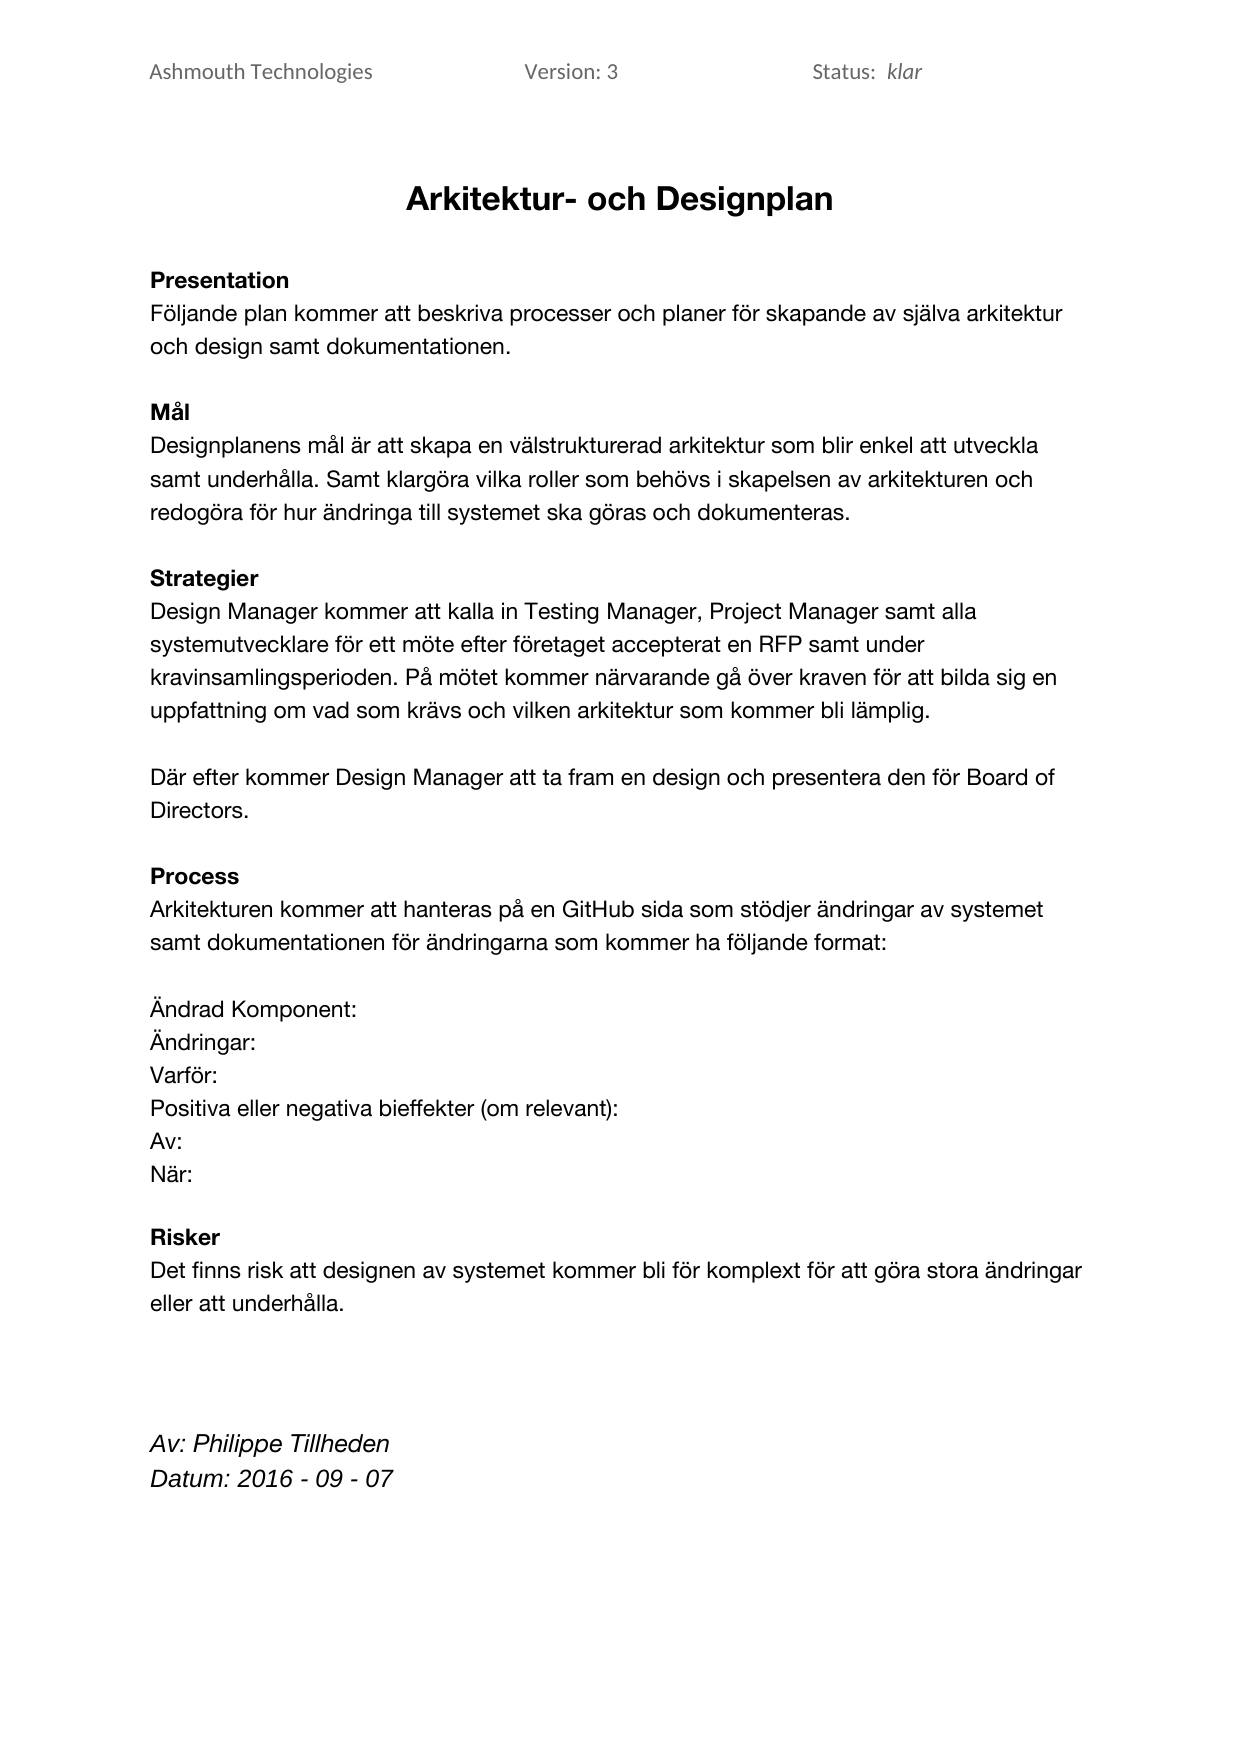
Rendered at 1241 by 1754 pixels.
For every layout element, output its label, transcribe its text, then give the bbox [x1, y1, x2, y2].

text Ändringar: [150, 1028, 1090, 1057]
text Arkitekturen kommer att hanteras på en GitHub sida som stödjer ändringar av systemet samt dokumentationen för ändringarna som kommer ha följande format: Ändrad Komponent: [150, 895, 1090, 1023]
text Där efter kommer Design Manager att ta fram en design och presentera den för Board of Directors. [150, 763, 1090, 825]
subtitle Arkitektur- och Designplan [150, 178, 1090, 220]
text Mål [150, 398, 1090, 427]
text Det finns risk att designen av systemet kommer bli för komplext för att göra stora ändringar eller att underhålla. [150, 1256, 1090, 1318]
text Varför: [150, 1061, 1090, 1090]
text Design Manager kommer att kalla in Testing Manager, Project Manager samt alla systemutvecklare för ett möte efter företaget accepterat en RFP samt under kravinsamlingsperioden. På mötet kommer närvarande gå över kraven för att bilda sig en uppfattning om vad som krävs och vilken arkitektur som kommer bli lämplig. [150, 597, 1090, 725]
text Följande plan kommer att beskriva processer och planer för skapande av själva arkitektur och design samt dokumentationen. [150, 299, 1090, 361]
text Av: Philippe Tillheden [150, 1428, 1090, 1459]
text Positiva eller negativa bieffekter (om relevant): Av: När: [150, 1094, 1090, 1219]
text Risker [150, 1223, 1090, 1252]
text Presentation [150, 266, 1090, 295]
text Datum: 2016 - 09 - 07 [150, 1464, 1090, 1493]
text Designplanens mål är att skapa en välstrukturerad arkitektur som blir enkel att utveckla samt underhålla. Samt klargöra vilka roller som behövs i skapelsen av arkitekturen och redogöra för hur ändringa till systemet ska göras och dokumenteras. [150, 432, 1090, 527]
text Process [150, 862, 1090, 891]
text Strategier [150, 564, 1090, 593]
